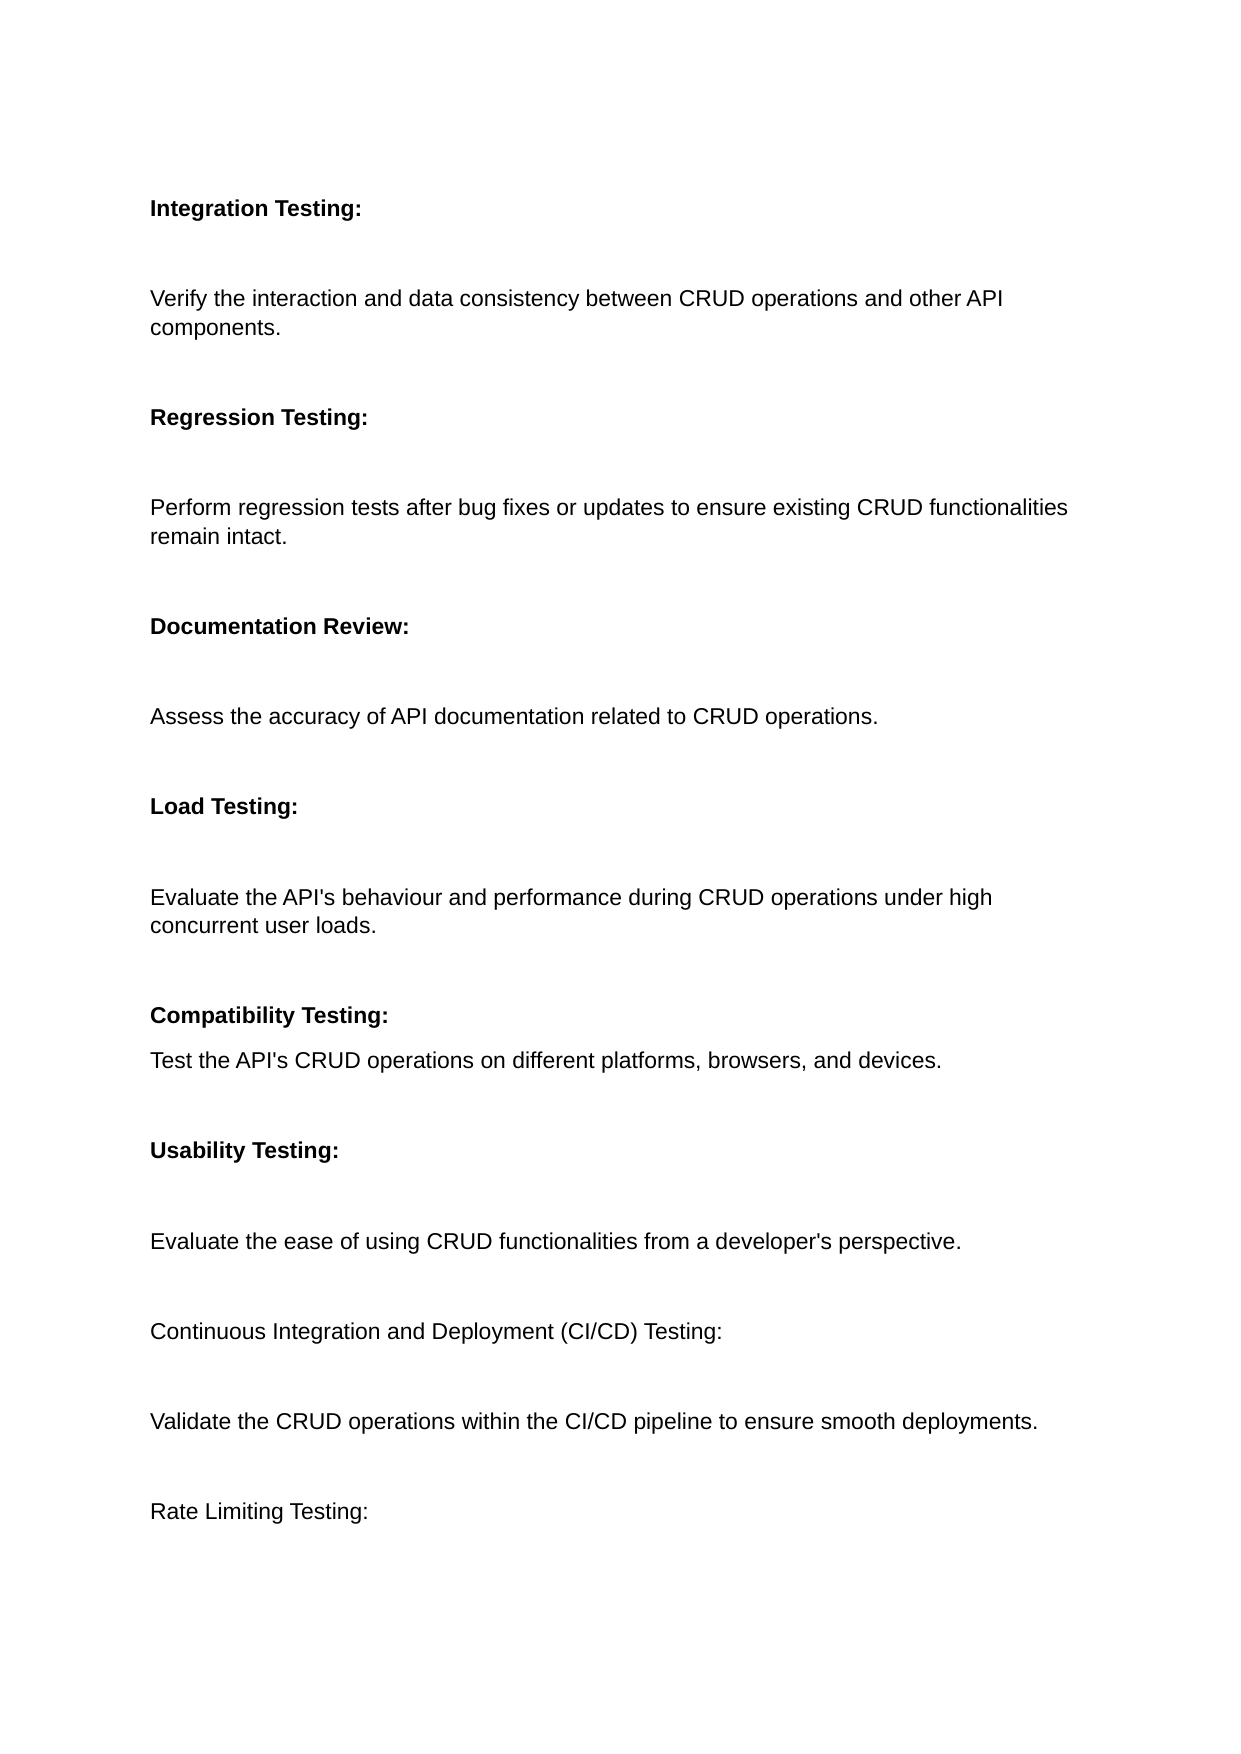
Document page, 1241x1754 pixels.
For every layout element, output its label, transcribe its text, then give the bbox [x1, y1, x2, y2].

text Documentation Review: [150, 613, 1090, 639]
text Verify the interaction and data consistency between CRUD operations and other API components. [150, 285, 1090, 340]
text Validate the CRUD operations within the CI/CD pipeline to ensure smooth deployments. [150, 1408, 1090, 1434]
text Compatibility Testing: [150, 1002, 1090, 1028]
text Rate Limiting Testing: [150, 1498, 1090, 1524]
text Test the API's CRUD operations on different platforms, browsers, and devices. [150, 1047, 1090, 1073]
text Evaluate the API's behaviour and performance during CRUD operations under high concurrent user loads. [150, 883, 1090, 938]
text Regression Testing: [150, 404, 1090, 430]
text Evaluate the ease of using CRUD functionalities from a developer's perspective. [150, 1228, 1090, 1254]
text Load Testing: [150, 793, 1090, 819]
text Usability Testing: [150, 1137, 1090, 1164]
text Integration Testing: [150, 195, 1090, 221]
text Continuous Integration and Deployment (CI/CD) Testing: [150, 1318, 1090, 1344]
text Perform regression tests after bug fixes or updates to ensure existing CRUD functionalities remain intact. [150, 494, 1090, 549]
text Assess the accuracy of API documentation related to CRUD operations. [150, 703, 1090, 729]
